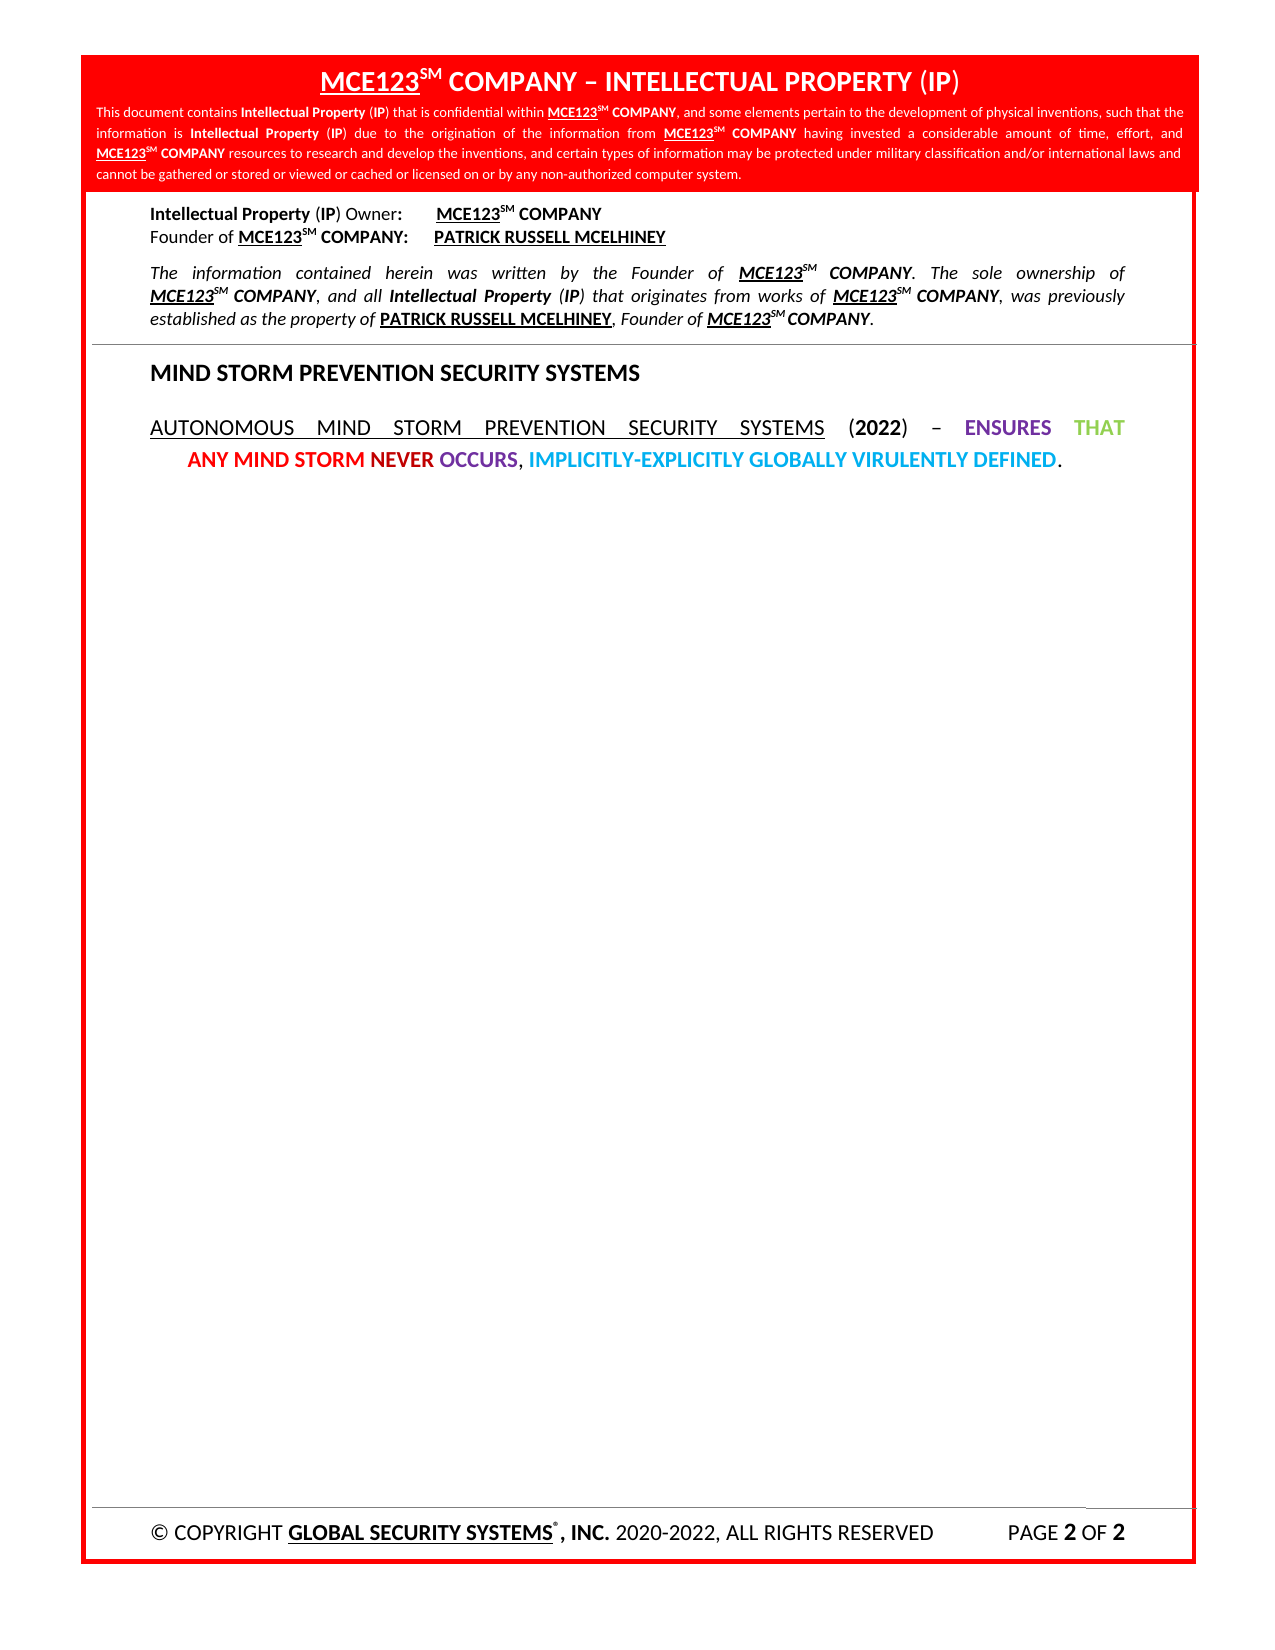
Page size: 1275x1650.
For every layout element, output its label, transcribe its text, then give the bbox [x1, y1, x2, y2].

text MIND STORM PREVENTION SECURITY SYSTEMS [150, 358, 1125, 388]
text AUTONOMOUS MIND STORM PREVENTION SECURITY SYSTEMS (2022) – ENSURES THAT ANY MIND STORM NEVER OCCURS, IMPLICITLY-EXPLICITLY GLOBALLY VIRULENTLY DEFINED. [150, 413, 1125, 474]
